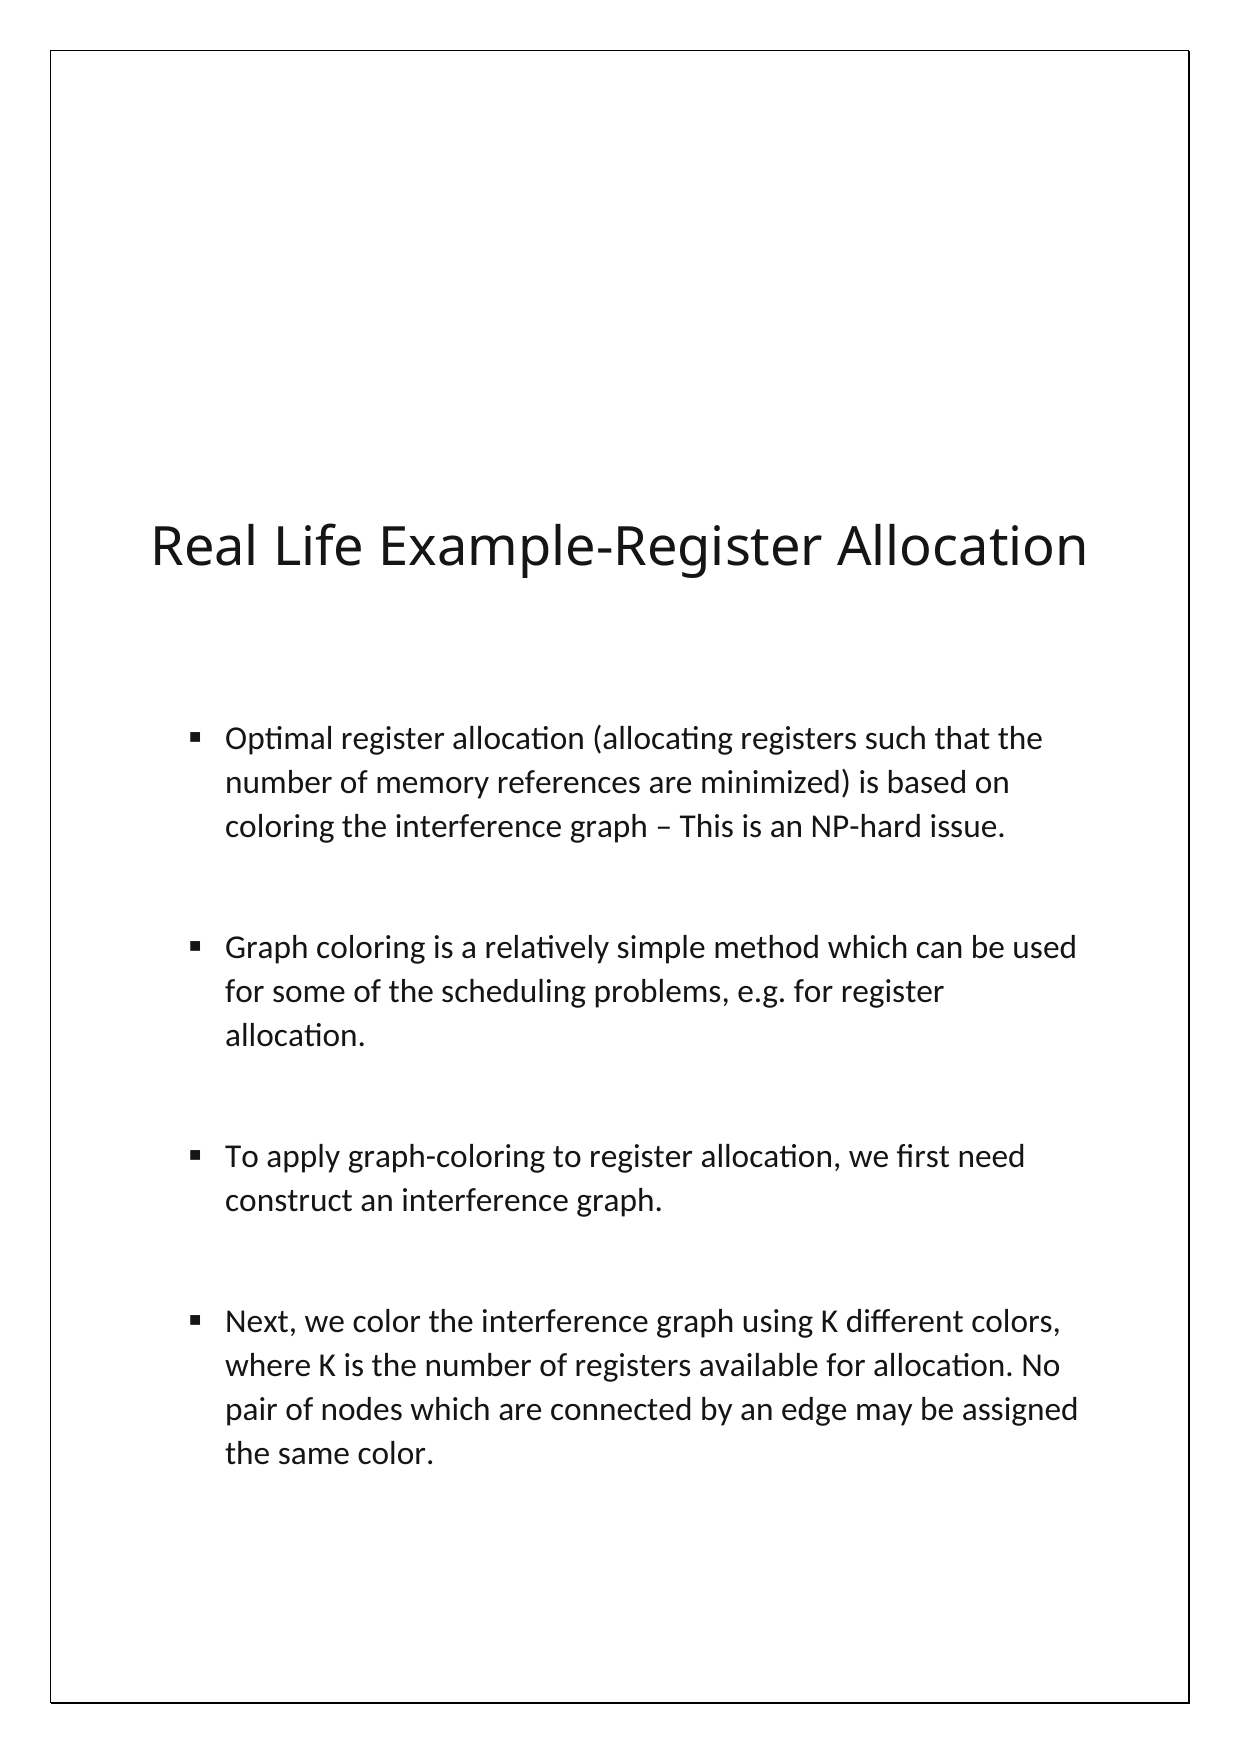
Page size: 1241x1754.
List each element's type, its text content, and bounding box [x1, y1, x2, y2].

list Next, we color the interference graph using K different colors, where K is the number of registers available for allocation. No pair of nodes which are connected by an edge may be assigned the same color. [187, 1300, 1089, 1473]
list Graph coloring is a relatively simple method which can be used for some of the scheduling problems, e.g. for register allocation. [187, 926, 1089, 1055]
list To apply graph-coloring to register allocation, we first need construct an interference graph. [187, 1135, 1089, 1220]
list Optimal register allocation (allocating registers such that the number of memory references are minimized) is based on coloring the interference graph – This is an NP-hard issue. [187, 717, 1089, 846]
